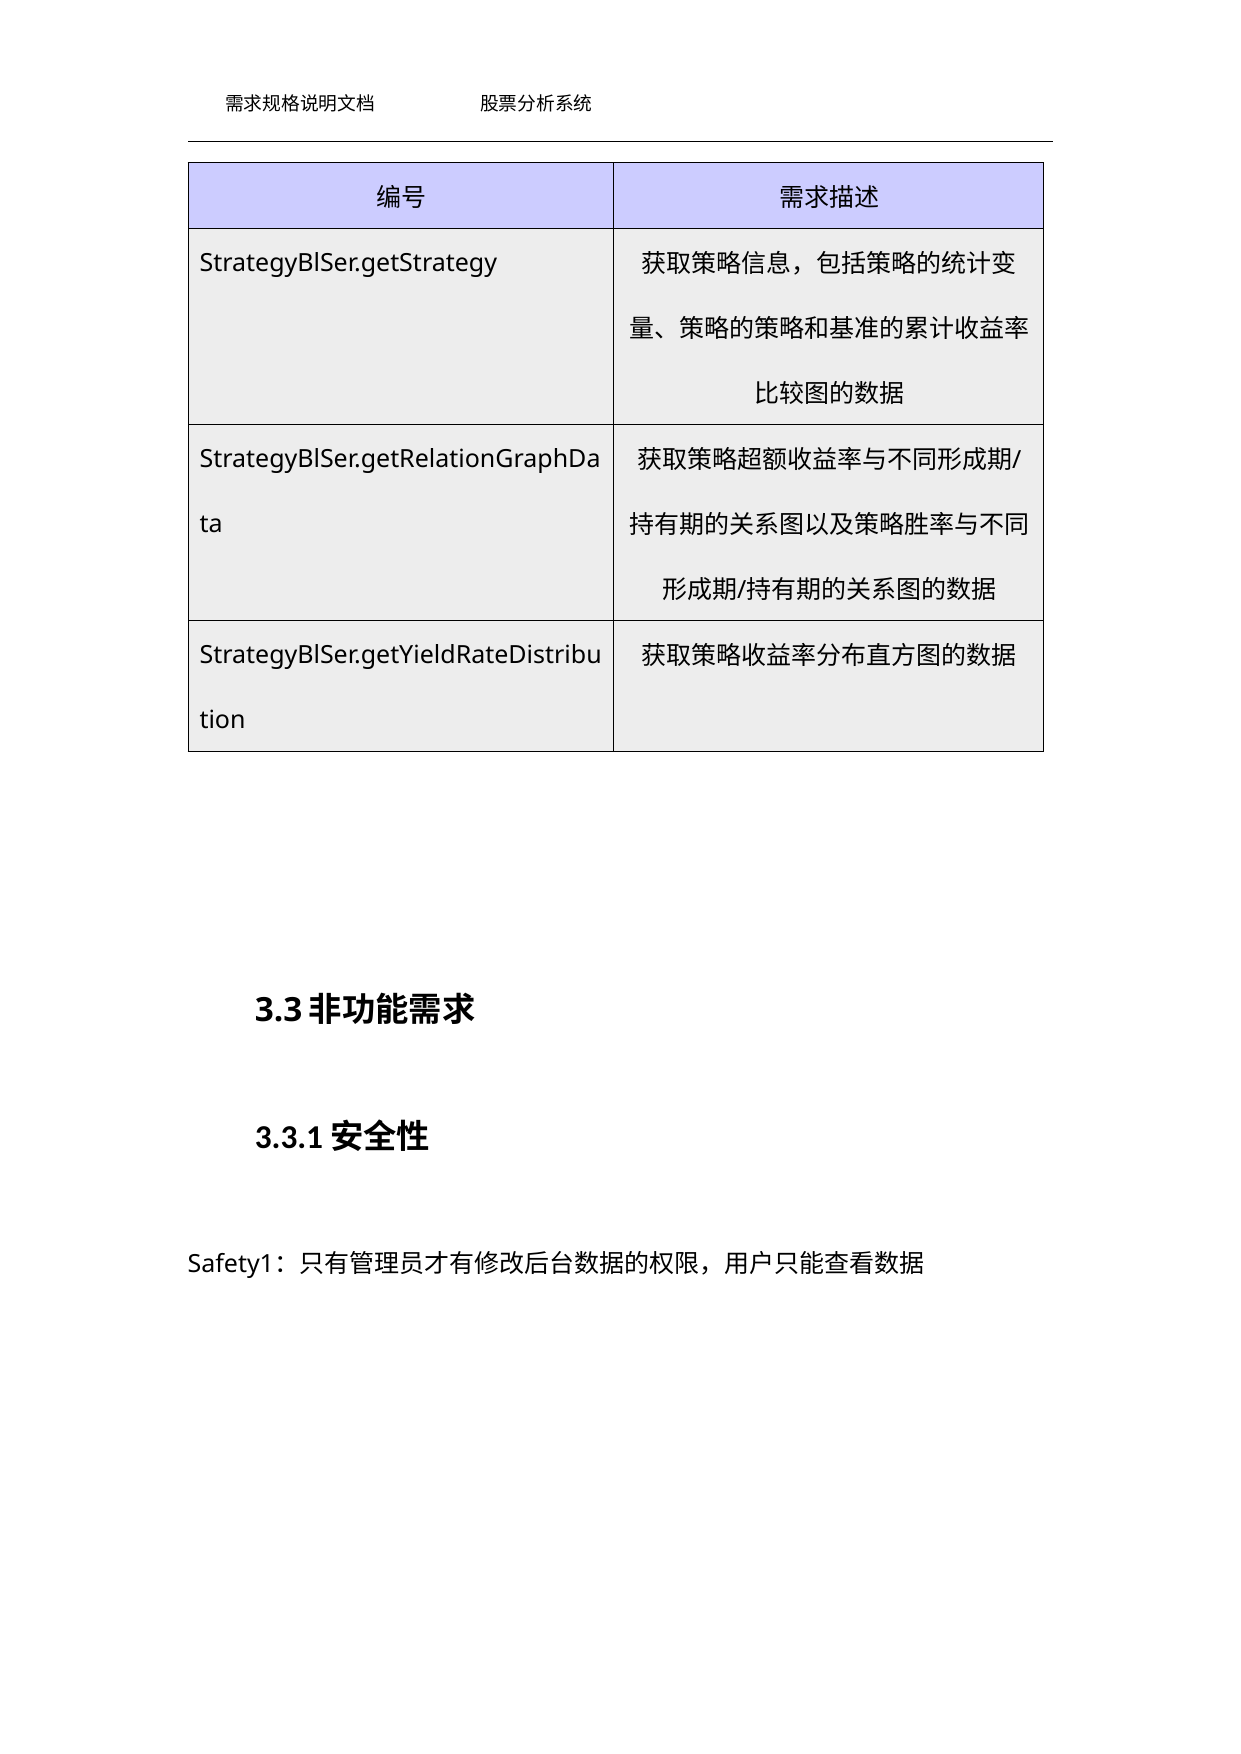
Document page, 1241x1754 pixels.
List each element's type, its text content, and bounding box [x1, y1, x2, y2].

table_cell StrategyBlSer.getStrategy [189, 229, 613, 424]
subtitle 3.3非功能需求 [187, 974, 1053, 1039]
table_cell 获取策略收益率分布直方图的数据 [614, 621, 1043, 751]
table_cell StrategyBlSer.getRelationGraphData [189, 425, 613, 620]
table_cell 获取策略超额收益率与不同形成期/持有期的关系图以及策略胜率与不同形成期/持有期的关系图的数据 [614, 425, 1043, 620]
table_header 编号 [189, 163, 613, 228]
table_cell 获取策略信息，包括策略的统计变量、策略的策略和基准的累计收益率比较图的数据 [614, 229, 1043, 424]
text Safety1：只有管理员才有修改后台数据的权限，用户只能查看数据 [187, 1229, 1053, 1294]
table_cell StrategyBlSer.getYieldRateDistribution [189, 621, 613, 751]
subtitle 3.3.1安全性 [187, 1102, 1053, 1167]
table_header 需求描述 [614, 163, 1043, 228]
